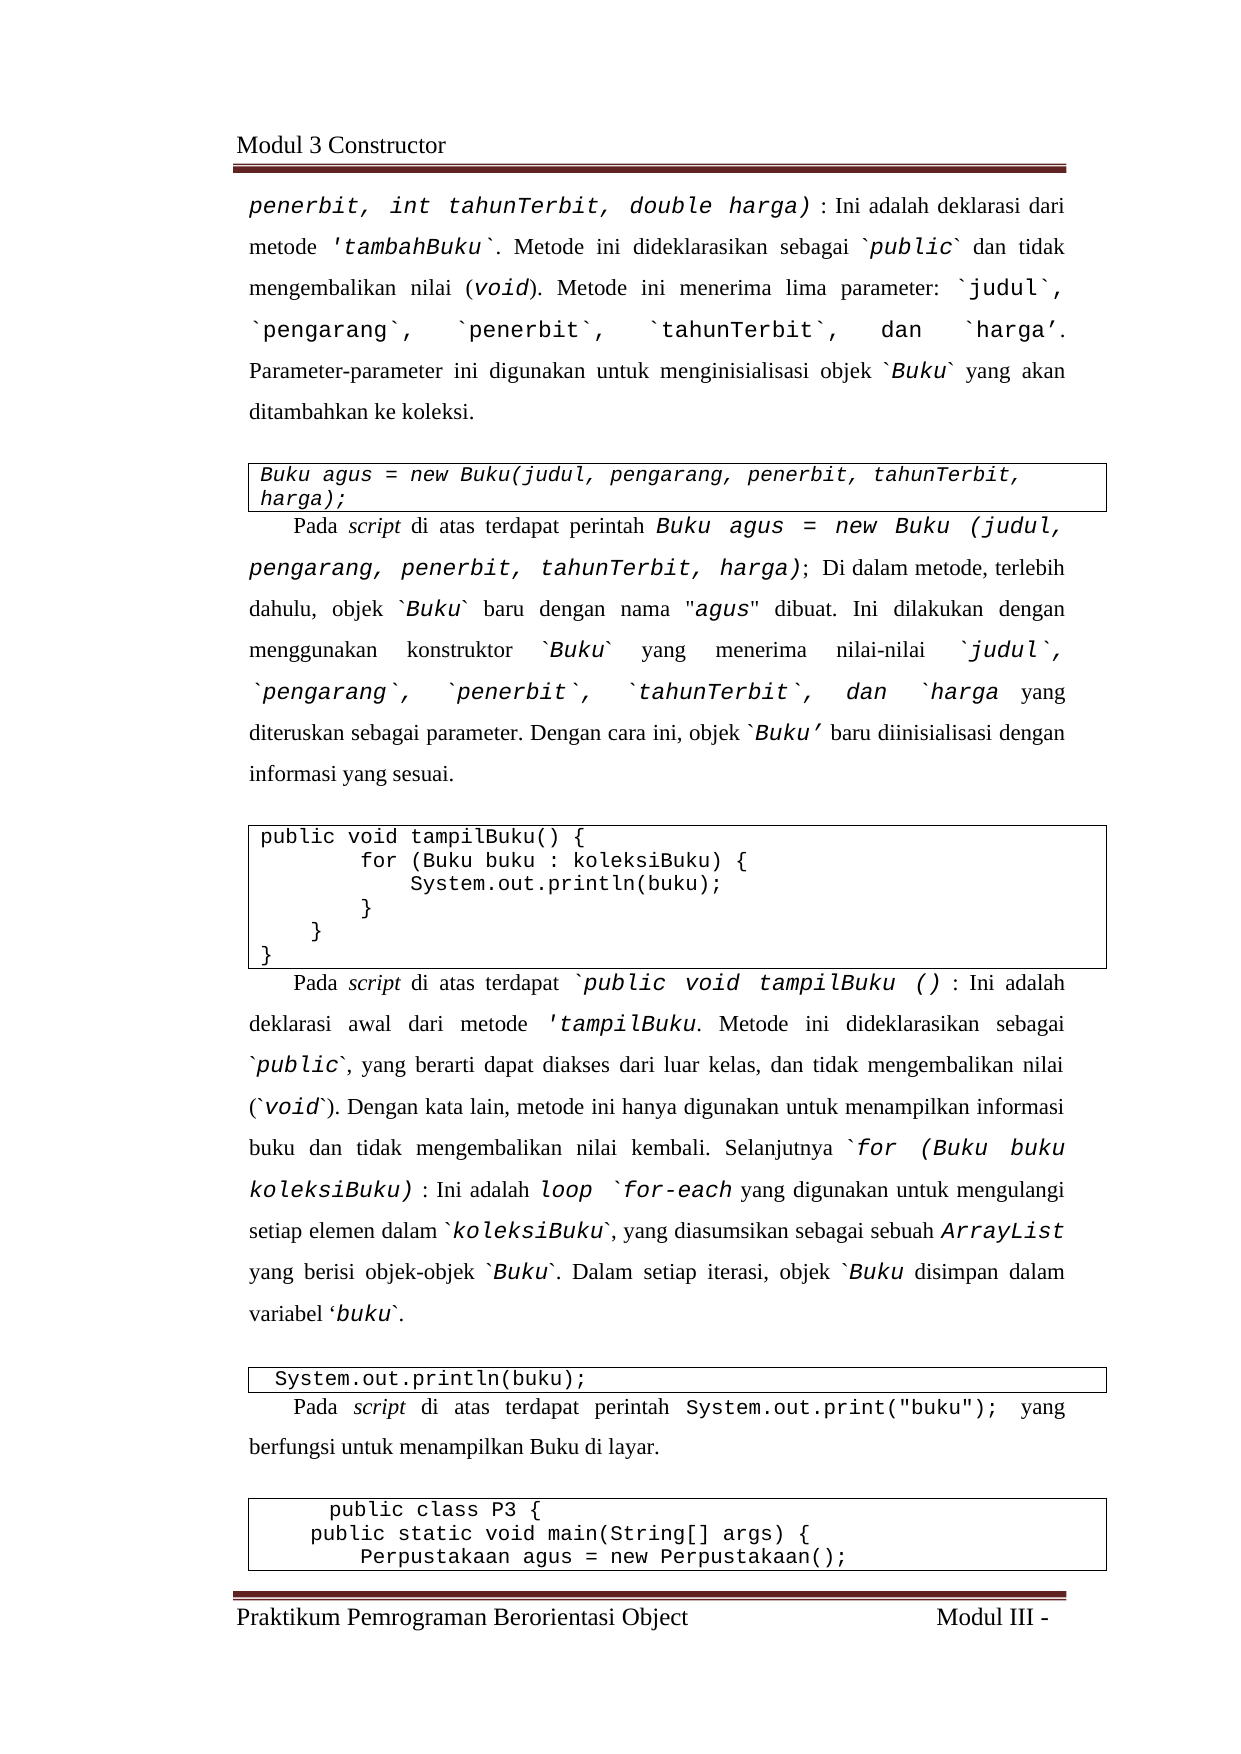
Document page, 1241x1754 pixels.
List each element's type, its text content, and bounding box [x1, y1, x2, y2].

list Pada script di atas terdapat `public void tampilBuku () : Ini adalah deklarasi awal dari metode 'tampilBuku. Metode ini dideklarasikan sebagai `public`, yang berarti dapat diakses dari luar kelas, dan tidak mengembalikan nilai (`void`). Dengan kata lain, metode ini hanya digunakan untuk menampilkan informasi buku dan tidak mengembalikan nilai kembali. Selanjutnya `for (Buku buku koleksiBuku) : Ini adalah loop `for-each yang digunakan untuk mengulangi setiap elemen dalam `koleksiBuku`, yang diasumsikan sebagai sebuah ArrayList yang berisi objek-objek `Buku`. Dalam setiap iterasi, objek `Buku disimpan dalam variabel ‘buku`. [249, 969, 1065, 1328]
list Pada script di atas terdapat perintah Buku agus = new Buku (judul, pengarang, penerbit, tahunTerbit, harga); Di dalam metode, terlebih dahulu, objek `Buku` baru dengan nama "agus" dibuat. Ini dilakukan dengan menggunakan konstruktor `Buku` yang menerima nilai-nilai `judul`, `pengarang`, `penerbit`, `tahunTerbit`, dan `harga yang diteruskan sebagai parameter. Dengan cara ini, objek `Buku’ baru diinisialisasi dengan informasi yang sesuai. [249, 512, 1065, 787]
table_header System.out.println(buku); [249, 1368, 1106, 1392]
list Pada script di atas terdapat perintah System.out.print("buku"); yang berfungsi untuk menampilkan Buku di layar. [249, 1393, 1065, 1460]
table_header Buku agus = new Buku(judul, pengarang, penerbit, tahunTerbit, harga); [249, 464, 1106, 511]
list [249, 192, 1065, 425]
table_header public class P3 { public static void main(String[] args) { Perpustakaan agus = new Perpustakaan(); [249, 1499, 1106, 1570]
table_header public void tampilBuku() { for (Buku buku : koleksiBuku) { System.out.println(buku); } } } [249, 826, 1106, 968]
